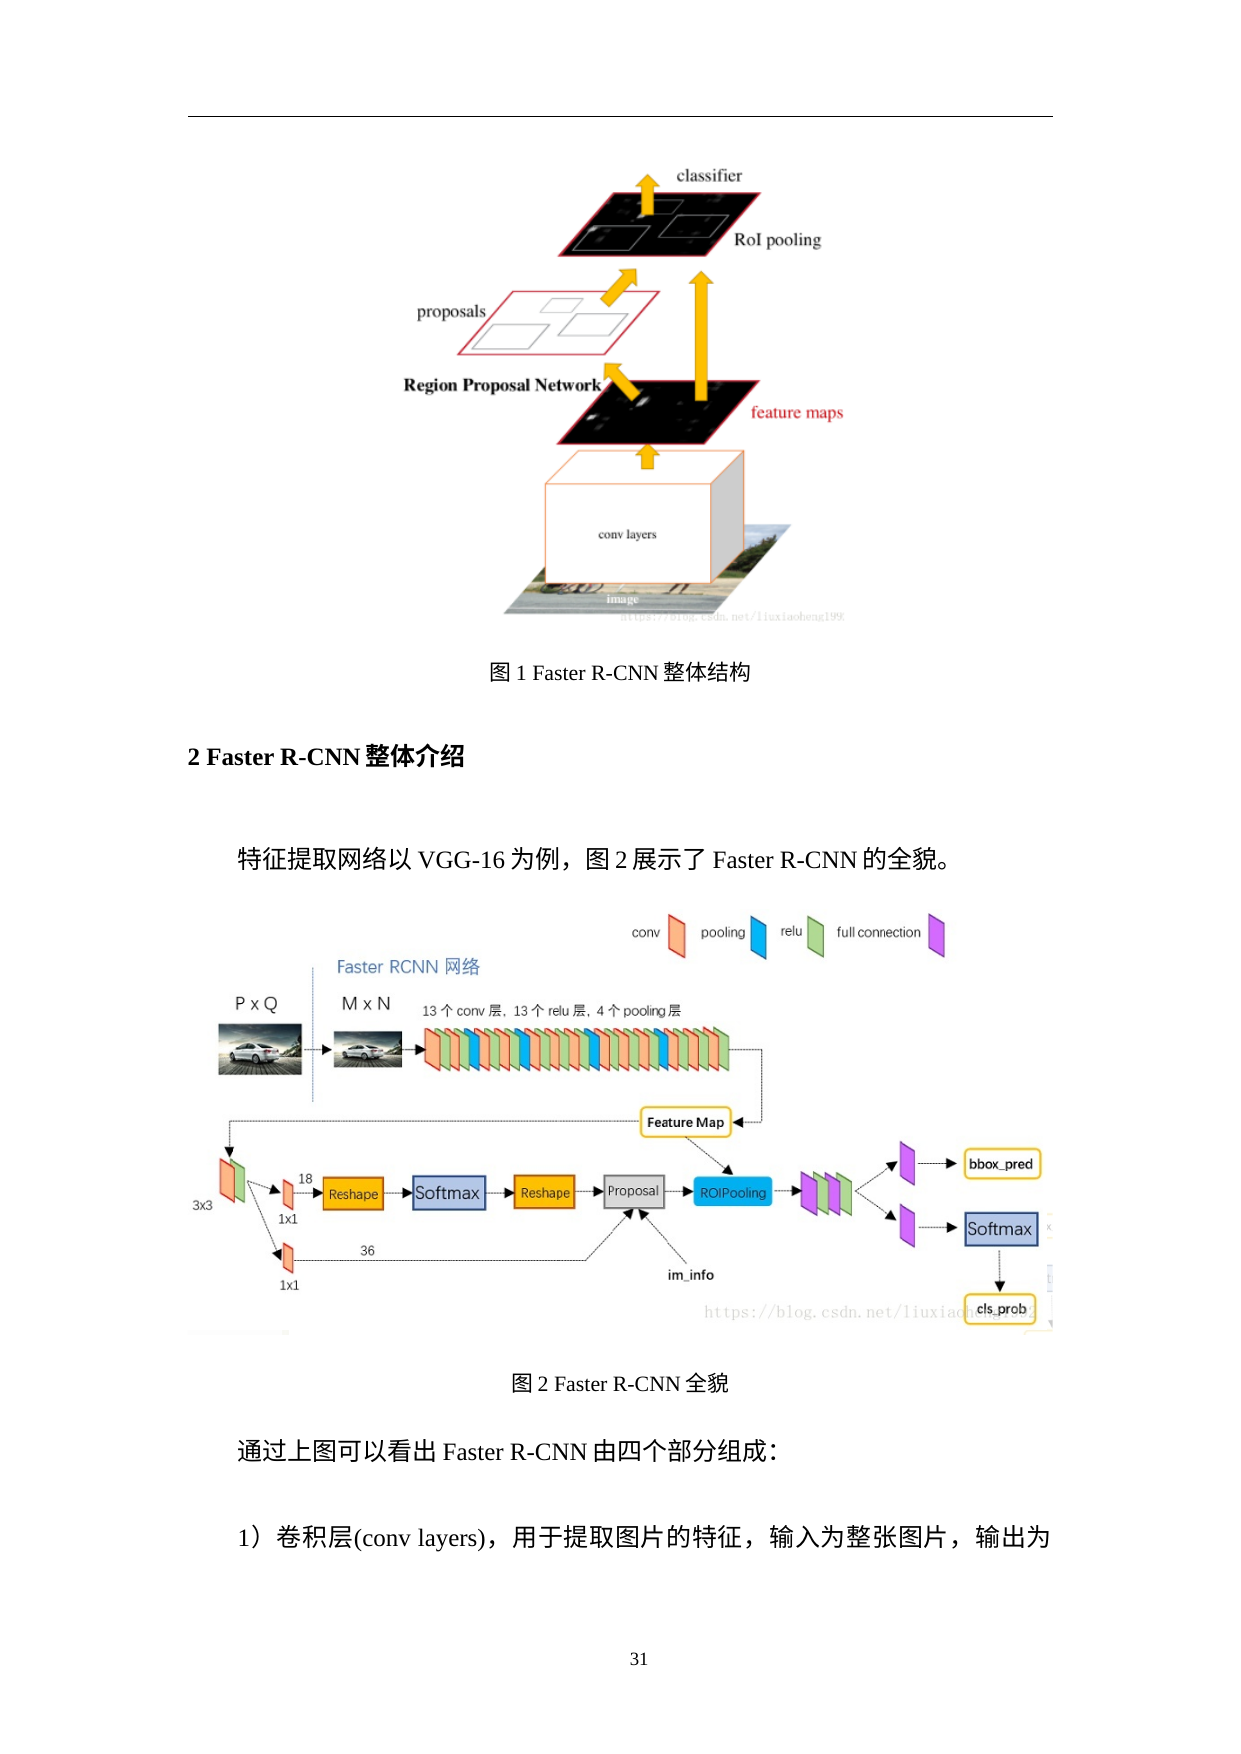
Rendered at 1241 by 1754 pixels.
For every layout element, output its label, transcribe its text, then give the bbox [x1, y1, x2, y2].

text 特征提取网络以VGG-16为例，图2展示了Faster R-CNN的全貌。 [187, 823, 1053, 891]
picture [396, 163, 845, 623]
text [187, 1501, 1053, 1569]
picture [187, 909, 1053, 1335]
text 图1 Faster R-CNN整体结构 [187, 654, 1053, 688]
text 图2 Faster R-CNN全貌 [187, 1365, 1053, 1399]
subtitle 2 Faster R-CNN整体介绍 [187, 720, 1053, 788]
text 通过上图可以看出Faster R-CNN由四个部分组成： [187, 1415, 1053, 1483]
